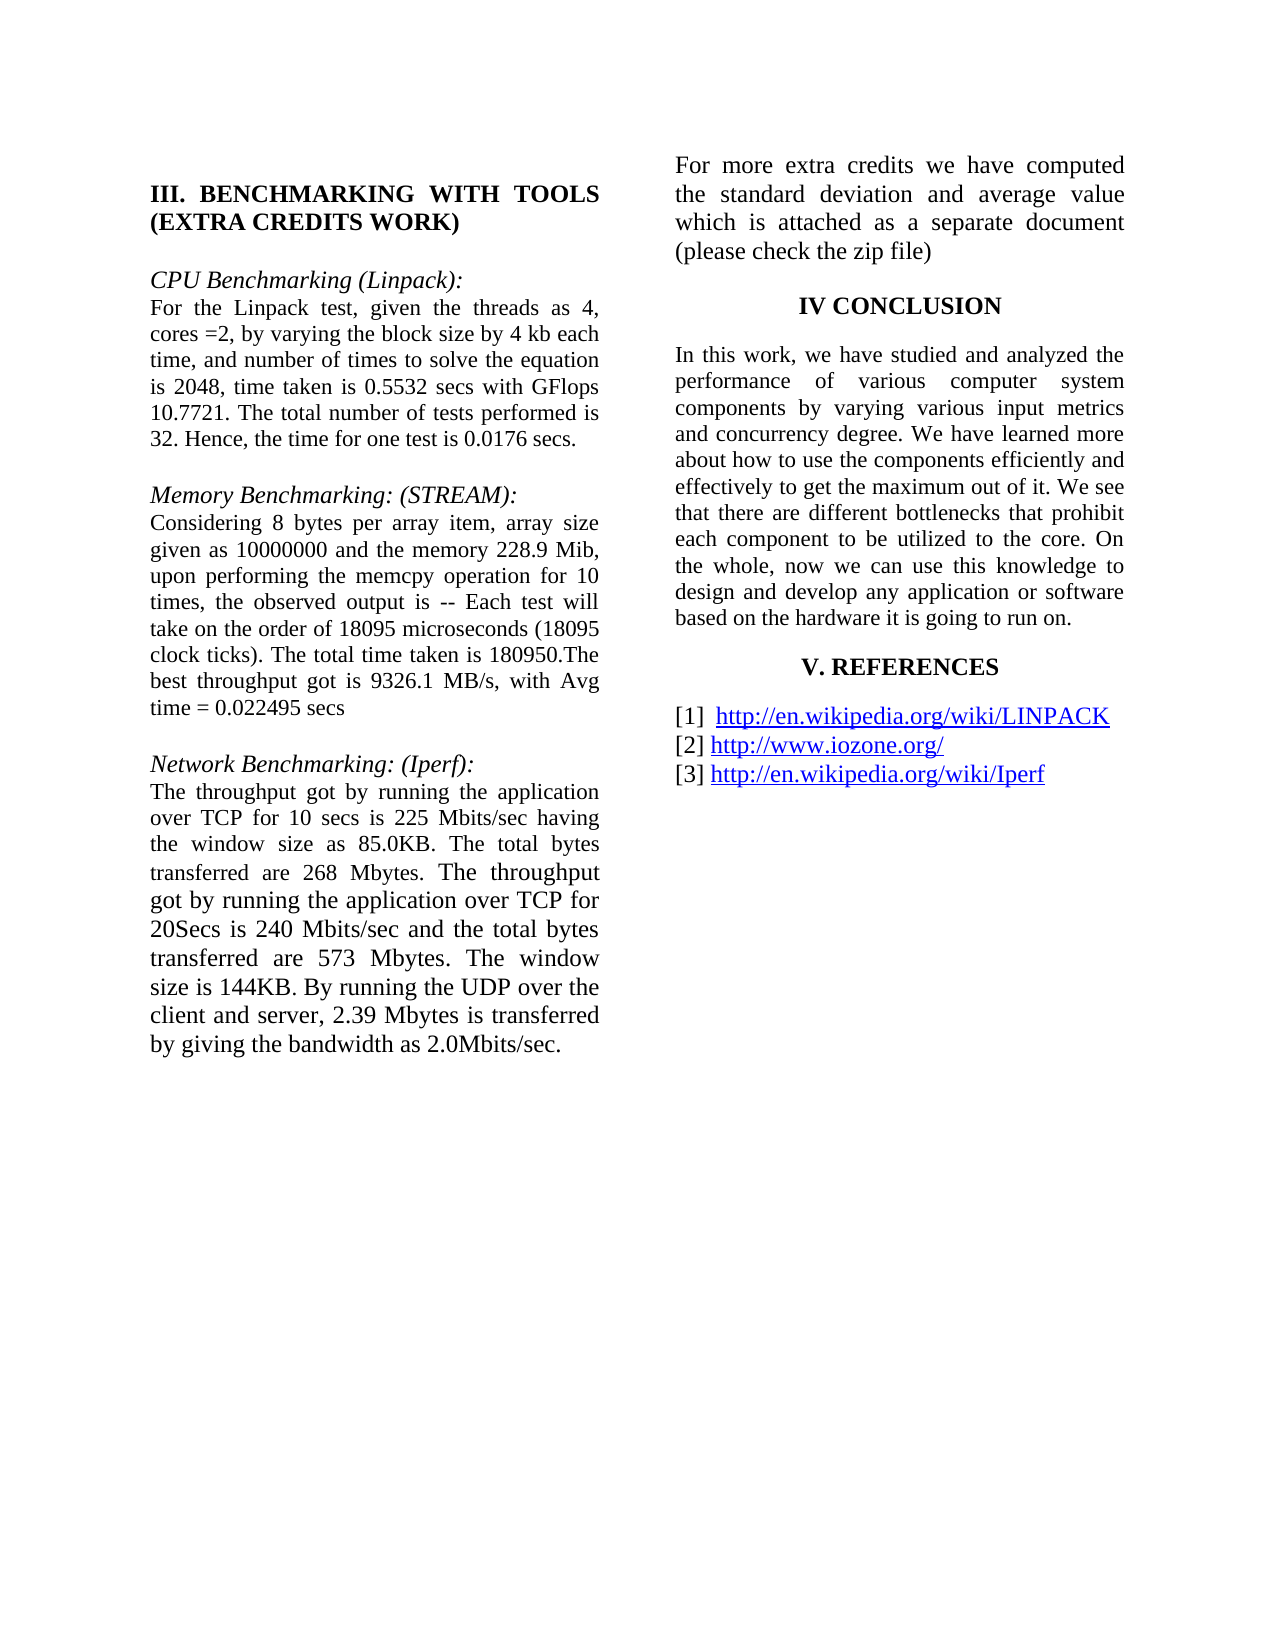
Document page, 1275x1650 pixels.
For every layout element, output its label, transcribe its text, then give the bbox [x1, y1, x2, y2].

text For the Linpack test, given the threads as 4, cores =2, by varying the block size by 4 kb each time, and number of times to solve the equation is 2048, time taken is 0.5532 secs with GFlops 10.7721. The total number of tests performed is 32. Hence, the time for one test is 0.0176 secs. [150, 294, 600, 452]
text Network Benchmarking: (Iperf): [150, 749, 600, 778]
text Memory Benchmarking: (STREAM): [150, 481, 600, 509]
text For more extra credits we have computed the standard deviation and average value which is attached as a separate document (please check the zip file) [675, 150, 1125, 265]
text In this work, we have studied and analyzed the performance of various computer system components by varying various input metrics and concurrency degree. We have learned more about how to use the components efficiently and effectively to get the maximum out of it. We see that there are different bottlenecks that prohibit each component to be utilized to the core. On the whole, now we can use this knowledge to design and develop any application or software based on the hardware it is going to run on. [675, 341, 1125, 631]
text The throughput got by running the application over TCP for 10 secs is 225 Mbits/sec having the window size as 85.0KB. The total bytes transferred are 268 Mbytes. The throughput got by running the application over TCP for 20Secs is 240 Mbits/sec and the total bytes transferred are 573 Mbytes. The window size is 144KB. By running the UDP over the client and server, 2.39 Mbytes is transferred by giving the bandwidth as 2.0Mbits/sec. [150, 778, 600, 1058]
text Considering 8 bytes per array item, array size given as 10000000 and the memory 228.9 Mib, upon performing the memcpy operation for 10 times, the observed output is -- Each test will take on the order of 18095 microseconds (18095 clock ticks). The total time taken is 180950.The best throughput got is 9326.1 MB/s, with Avg time = 0.022495 secs [150, 509, 600, 720]
text [3] http://en.wikipedia.org/wiki/Iperf [675, 759, 1125, 787]
text [2] http://www.iozone.org/ [675, 730, 1125, 759]
text V. REFERENCES [675, 652, 1125, 680]
text CPU Benchmarking (Linpack): [150, 265, 600, 294]
text [1] http://en.wikipedia.org/wiki/LINPACK [675, 701, 1125, 730]
text IV CONCLUSION [675, 291, 1125, 320]
text III. BENCHMARKING WITH TOOLS (EXTRA CREDITS WORK) [150, 179, 600, 236]
